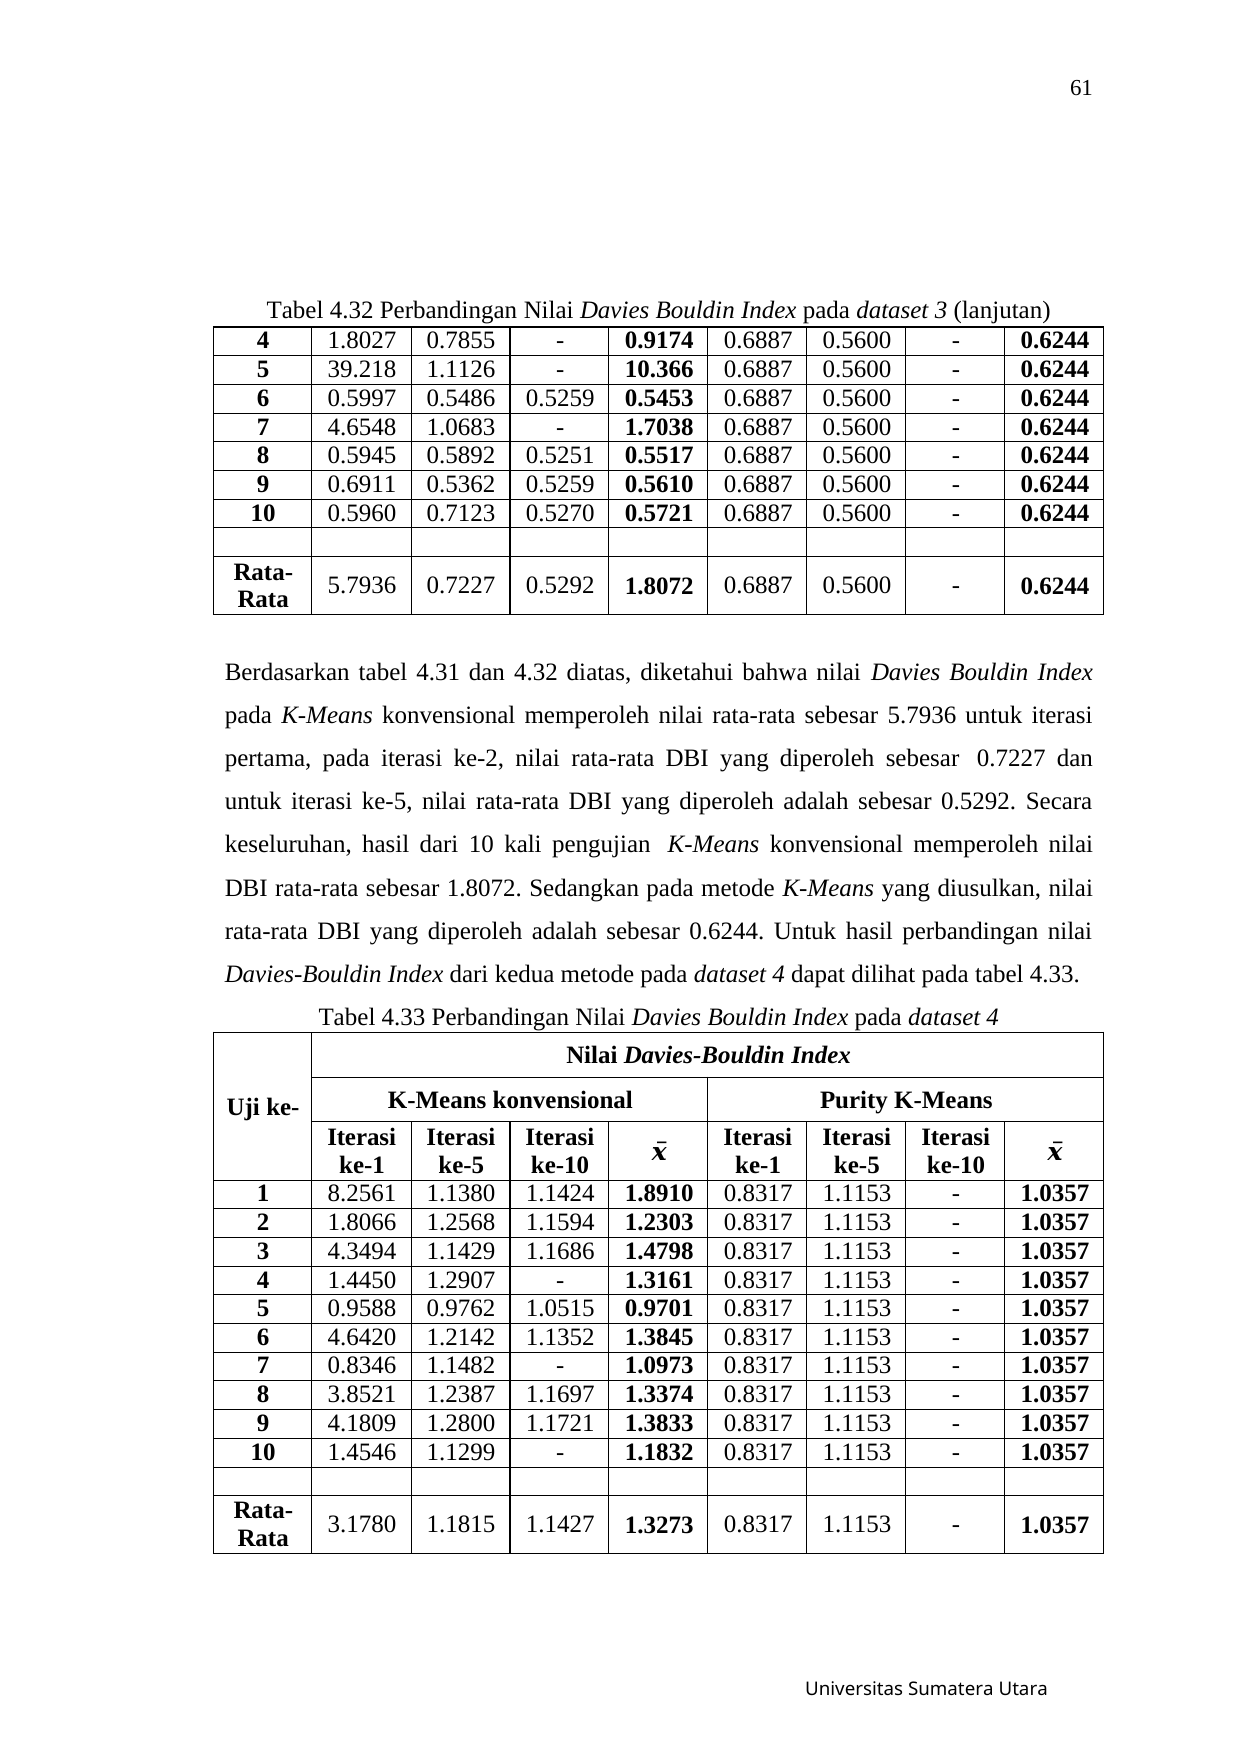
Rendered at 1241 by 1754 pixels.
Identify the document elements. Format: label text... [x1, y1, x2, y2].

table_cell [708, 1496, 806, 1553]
text Berdasarkan tabel 4.31 dan 4.32 diatas, diketahui bahwa nilai Davies Bouldin Index pada K-Means konvensional memperoleh nilai rata-rata sebesar 5.7936 untuk iterasi pertama, pada iterasi ke-2, nilai rata-rata DBI yang diperoleh sebesar 0.7227 dan untuk iterasi ke-5, nilai rata-rata DBI yang diperoleh adalah sebesar 0.5292. Secara keseluruhan, hasil dari 10 kali pengujian K-Means konvensional memperoleh nilai DBI rata-rata sebesar 1.8072. Sedangkan pada metode K-Means yang diusulkan, nilai rata-rata DBI yang diperoleh adalah sebesar 0.6244. Untuk hasil perbandingan nilai Davies-Bouldin Index dari kedua metode pada dataset 4 dapat dilihat pada tabel 4.33. [224, 657, 1093, 988]
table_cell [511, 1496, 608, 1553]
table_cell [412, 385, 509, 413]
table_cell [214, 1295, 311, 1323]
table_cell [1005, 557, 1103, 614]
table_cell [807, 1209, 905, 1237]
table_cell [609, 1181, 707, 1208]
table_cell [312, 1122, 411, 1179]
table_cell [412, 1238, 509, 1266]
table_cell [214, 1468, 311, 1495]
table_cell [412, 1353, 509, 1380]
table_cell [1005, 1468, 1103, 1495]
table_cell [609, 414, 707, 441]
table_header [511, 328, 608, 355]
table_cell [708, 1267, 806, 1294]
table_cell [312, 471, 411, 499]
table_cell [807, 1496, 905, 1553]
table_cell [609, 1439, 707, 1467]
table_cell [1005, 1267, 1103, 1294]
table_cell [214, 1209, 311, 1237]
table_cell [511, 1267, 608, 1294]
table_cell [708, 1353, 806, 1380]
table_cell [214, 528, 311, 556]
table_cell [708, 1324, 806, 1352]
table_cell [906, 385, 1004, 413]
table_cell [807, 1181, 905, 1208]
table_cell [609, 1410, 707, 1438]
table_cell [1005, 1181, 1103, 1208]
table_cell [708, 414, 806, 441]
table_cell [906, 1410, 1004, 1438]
text Tabel 4.32 Perbandingan Nilai Davies Bouldin Index pada dataset 3 (lanjutan) [266, 295, 1138, 323]
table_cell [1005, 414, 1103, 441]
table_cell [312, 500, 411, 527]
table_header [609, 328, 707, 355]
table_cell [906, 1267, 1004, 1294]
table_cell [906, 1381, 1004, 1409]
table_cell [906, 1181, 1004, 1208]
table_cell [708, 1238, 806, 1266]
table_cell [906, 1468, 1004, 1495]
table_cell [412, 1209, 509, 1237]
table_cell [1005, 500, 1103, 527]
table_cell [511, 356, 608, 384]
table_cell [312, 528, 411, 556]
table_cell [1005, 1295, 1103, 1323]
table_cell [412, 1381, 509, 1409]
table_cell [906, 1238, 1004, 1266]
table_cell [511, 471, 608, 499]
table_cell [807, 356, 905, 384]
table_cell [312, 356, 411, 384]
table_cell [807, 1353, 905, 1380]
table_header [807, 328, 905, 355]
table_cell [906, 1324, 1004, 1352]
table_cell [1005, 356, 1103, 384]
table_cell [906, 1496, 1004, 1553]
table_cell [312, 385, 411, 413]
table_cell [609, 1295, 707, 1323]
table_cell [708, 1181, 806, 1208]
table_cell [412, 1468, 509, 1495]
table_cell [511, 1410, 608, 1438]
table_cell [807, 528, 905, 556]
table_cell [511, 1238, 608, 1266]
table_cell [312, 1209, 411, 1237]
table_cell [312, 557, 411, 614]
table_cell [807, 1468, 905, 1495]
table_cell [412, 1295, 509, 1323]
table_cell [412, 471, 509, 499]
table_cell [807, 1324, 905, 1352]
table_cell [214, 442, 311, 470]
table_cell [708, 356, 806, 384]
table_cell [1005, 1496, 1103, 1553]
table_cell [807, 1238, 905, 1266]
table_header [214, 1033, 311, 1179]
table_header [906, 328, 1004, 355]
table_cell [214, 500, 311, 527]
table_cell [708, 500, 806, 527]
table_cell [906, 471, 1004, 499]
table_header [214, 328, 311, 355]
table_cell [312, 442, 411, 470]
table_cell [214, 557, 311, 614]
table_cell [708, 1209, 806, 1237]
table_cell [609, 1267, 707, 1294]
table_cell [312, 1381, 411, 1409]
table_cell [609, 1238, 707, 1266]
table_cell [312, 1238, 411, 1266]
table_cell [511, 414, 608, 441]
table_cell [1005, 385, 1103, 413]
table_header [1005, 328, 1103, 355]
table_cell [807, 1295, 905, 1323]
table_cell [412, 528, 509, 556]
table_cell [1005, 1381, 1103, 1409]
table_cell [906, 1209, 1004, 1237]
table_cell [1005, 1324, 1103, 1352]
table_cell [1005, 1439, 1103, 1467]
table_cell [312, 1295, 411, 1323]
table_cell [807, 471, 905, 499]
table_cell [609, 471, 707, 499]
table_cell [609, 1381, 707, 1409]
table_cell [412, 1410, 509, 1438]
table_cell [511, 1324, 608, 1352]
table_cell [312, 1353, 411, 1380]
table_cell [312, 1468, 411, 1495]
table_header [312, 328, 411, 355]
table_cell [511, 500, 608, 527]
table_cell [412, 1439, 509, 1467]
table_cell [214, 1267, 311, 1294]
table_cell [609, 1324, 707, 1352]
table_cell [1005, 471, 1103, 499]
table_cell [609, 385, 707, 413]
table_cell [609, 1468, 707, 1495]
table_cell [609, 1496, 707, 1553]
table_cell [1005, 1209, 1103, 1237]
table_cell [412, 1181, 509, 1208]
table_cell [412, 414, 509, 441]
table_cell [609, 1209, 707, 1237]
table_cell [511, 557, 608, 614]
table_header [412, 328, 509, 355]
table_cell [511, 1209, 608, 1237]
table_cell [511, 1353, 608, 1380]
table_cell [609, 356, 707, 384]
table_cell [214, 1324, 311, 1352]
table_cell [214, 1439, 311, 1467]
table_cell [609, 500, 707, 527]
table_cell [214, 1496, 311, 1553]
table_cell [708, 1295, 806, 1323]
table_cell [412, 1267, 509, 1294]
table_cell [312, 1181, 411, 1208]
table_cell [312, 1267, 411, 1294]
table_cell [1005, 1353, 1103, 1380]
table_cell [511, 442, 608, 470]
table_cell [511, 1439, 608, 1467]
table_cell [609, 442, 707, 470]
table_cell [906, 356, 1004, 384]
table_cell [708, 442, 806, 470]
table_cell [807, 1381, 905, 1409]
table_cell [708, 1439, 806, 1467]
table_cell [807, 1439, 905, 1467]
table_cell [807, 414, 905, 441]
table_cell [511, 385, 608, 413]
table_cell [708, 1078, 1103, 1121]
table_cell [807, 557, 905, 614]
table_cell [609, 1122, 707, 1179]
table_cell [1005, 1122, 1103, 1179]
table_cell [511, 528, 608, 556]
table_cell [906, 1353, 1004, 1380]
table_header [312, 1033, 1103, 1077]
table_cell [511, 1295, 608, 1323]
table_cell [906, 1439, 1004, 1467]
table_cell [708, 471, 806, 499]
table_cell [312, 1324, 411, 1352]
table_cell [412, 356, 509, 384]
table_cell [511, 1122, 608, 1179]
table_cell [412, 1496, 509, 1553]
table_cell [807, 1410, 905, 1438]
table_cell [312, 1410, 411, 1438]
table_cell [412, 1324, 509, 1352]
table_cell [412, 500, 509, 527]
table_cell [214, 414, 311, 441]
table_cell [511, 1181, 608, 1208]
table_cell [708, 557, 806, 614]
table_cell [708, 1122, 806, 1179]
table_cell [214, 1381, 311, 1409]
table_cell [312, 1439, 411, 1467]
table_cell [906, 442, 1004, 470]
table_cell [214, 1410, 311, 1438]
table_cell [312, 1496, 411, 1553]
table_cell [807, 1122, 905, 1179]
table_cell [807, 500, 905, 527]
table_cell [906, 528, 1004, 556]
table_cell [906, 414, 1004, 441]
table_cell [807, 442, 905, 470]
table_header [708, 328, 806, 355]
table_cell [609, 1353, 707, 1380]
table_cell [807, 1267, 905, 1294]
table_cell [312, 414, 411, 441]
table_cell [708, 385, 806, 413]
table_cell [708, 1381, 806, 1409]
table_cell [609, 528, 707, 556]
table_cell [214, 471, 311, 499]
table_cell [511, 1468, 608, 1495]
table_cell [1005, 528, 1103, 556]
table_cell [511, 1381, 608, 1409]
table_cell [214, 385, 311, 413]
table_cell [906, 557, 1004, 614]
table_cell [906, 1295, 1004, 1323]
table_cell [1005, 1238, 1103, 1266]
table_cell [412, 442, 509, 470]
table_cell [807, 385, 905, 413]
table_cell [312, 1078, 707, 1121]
text Tabel 4.33 Perbandingan Nilai Davies Bouldin Index pada dataset 4 [318, 1002, 1138, 1031]
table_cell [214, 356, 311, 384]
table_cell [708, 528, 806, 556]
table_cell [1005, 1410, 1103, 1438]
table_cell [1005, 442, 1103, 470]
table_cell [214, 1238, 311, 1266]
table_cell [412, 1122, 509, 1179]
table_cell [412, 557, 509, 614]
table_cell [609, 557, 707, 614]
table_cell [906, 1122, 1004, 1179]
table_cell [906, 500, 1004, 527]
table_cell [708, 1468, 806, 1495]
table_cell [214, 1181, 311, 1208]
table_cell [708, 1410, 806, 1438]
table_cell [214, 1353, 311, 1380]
